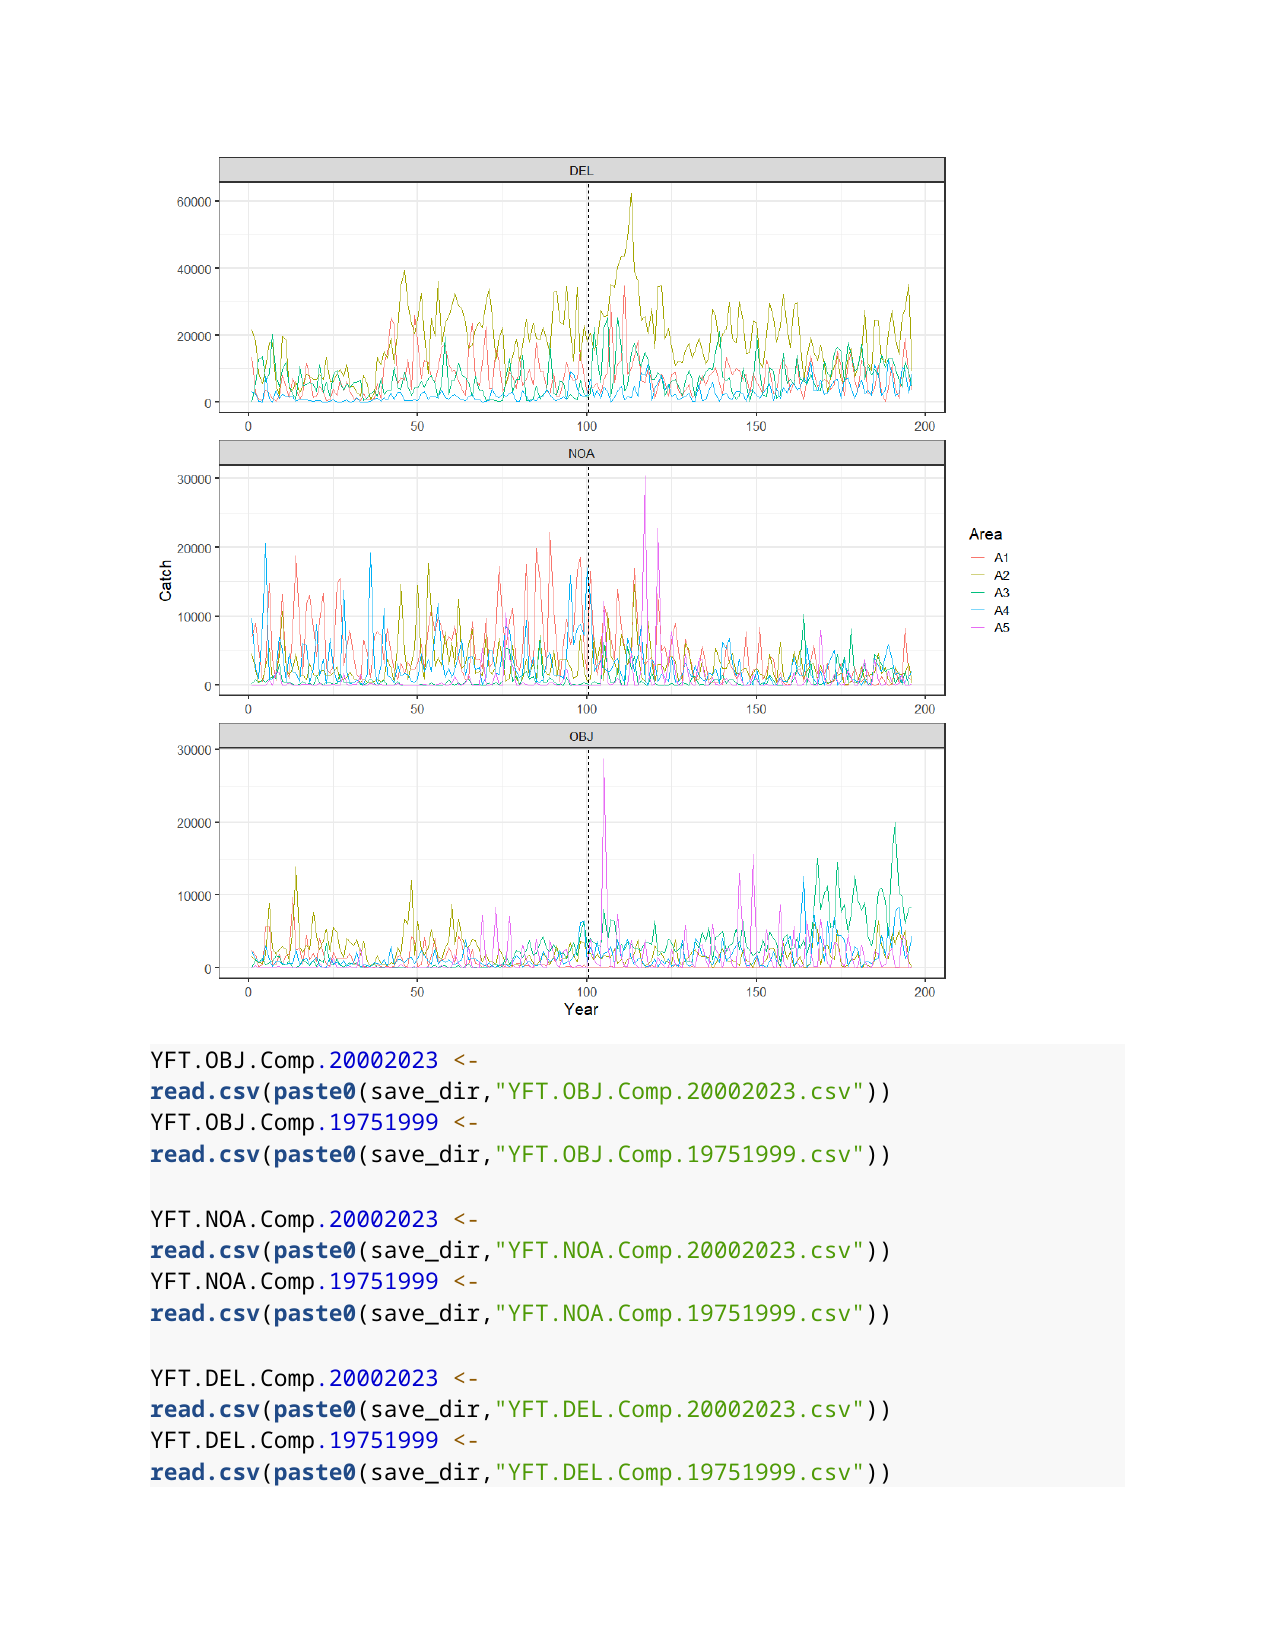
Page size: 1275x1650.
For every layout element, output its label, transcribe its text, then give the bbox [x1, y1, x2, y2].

text YFT.OBJ.Comp.20002023 <- read.csv(paste0(save_dir,"YFT.OBJ.Comp.20002023.csv")) YFT.OBJ.Comp.19751999 <- read.csv(paste0(save_dir,"YFT.OBJ.Comp.19751999.csv")) YFT.NOA.Comp.20002023 <- read.csv(paste0(save_dir,"YFT.NOA.Comp.20002023.csv")) YFT.NOA.Comp.19751999 <- read.csv(paste0(save_dir,"YFT.NOA.Comp.19751999.csv")) YFT.DEL.Comp.20002023 <- read.csv(paste0(save_dir,"YFT.DEL.Comp.20002023.csv")) YFT.DEL.Comp.19751999 <- read.csv(paste0(save_dir,"YFT.DEL.Comp.19751999.csv")) [150, 1044, 1125, 1487]
picture [150, 150, 1025, 1025]
